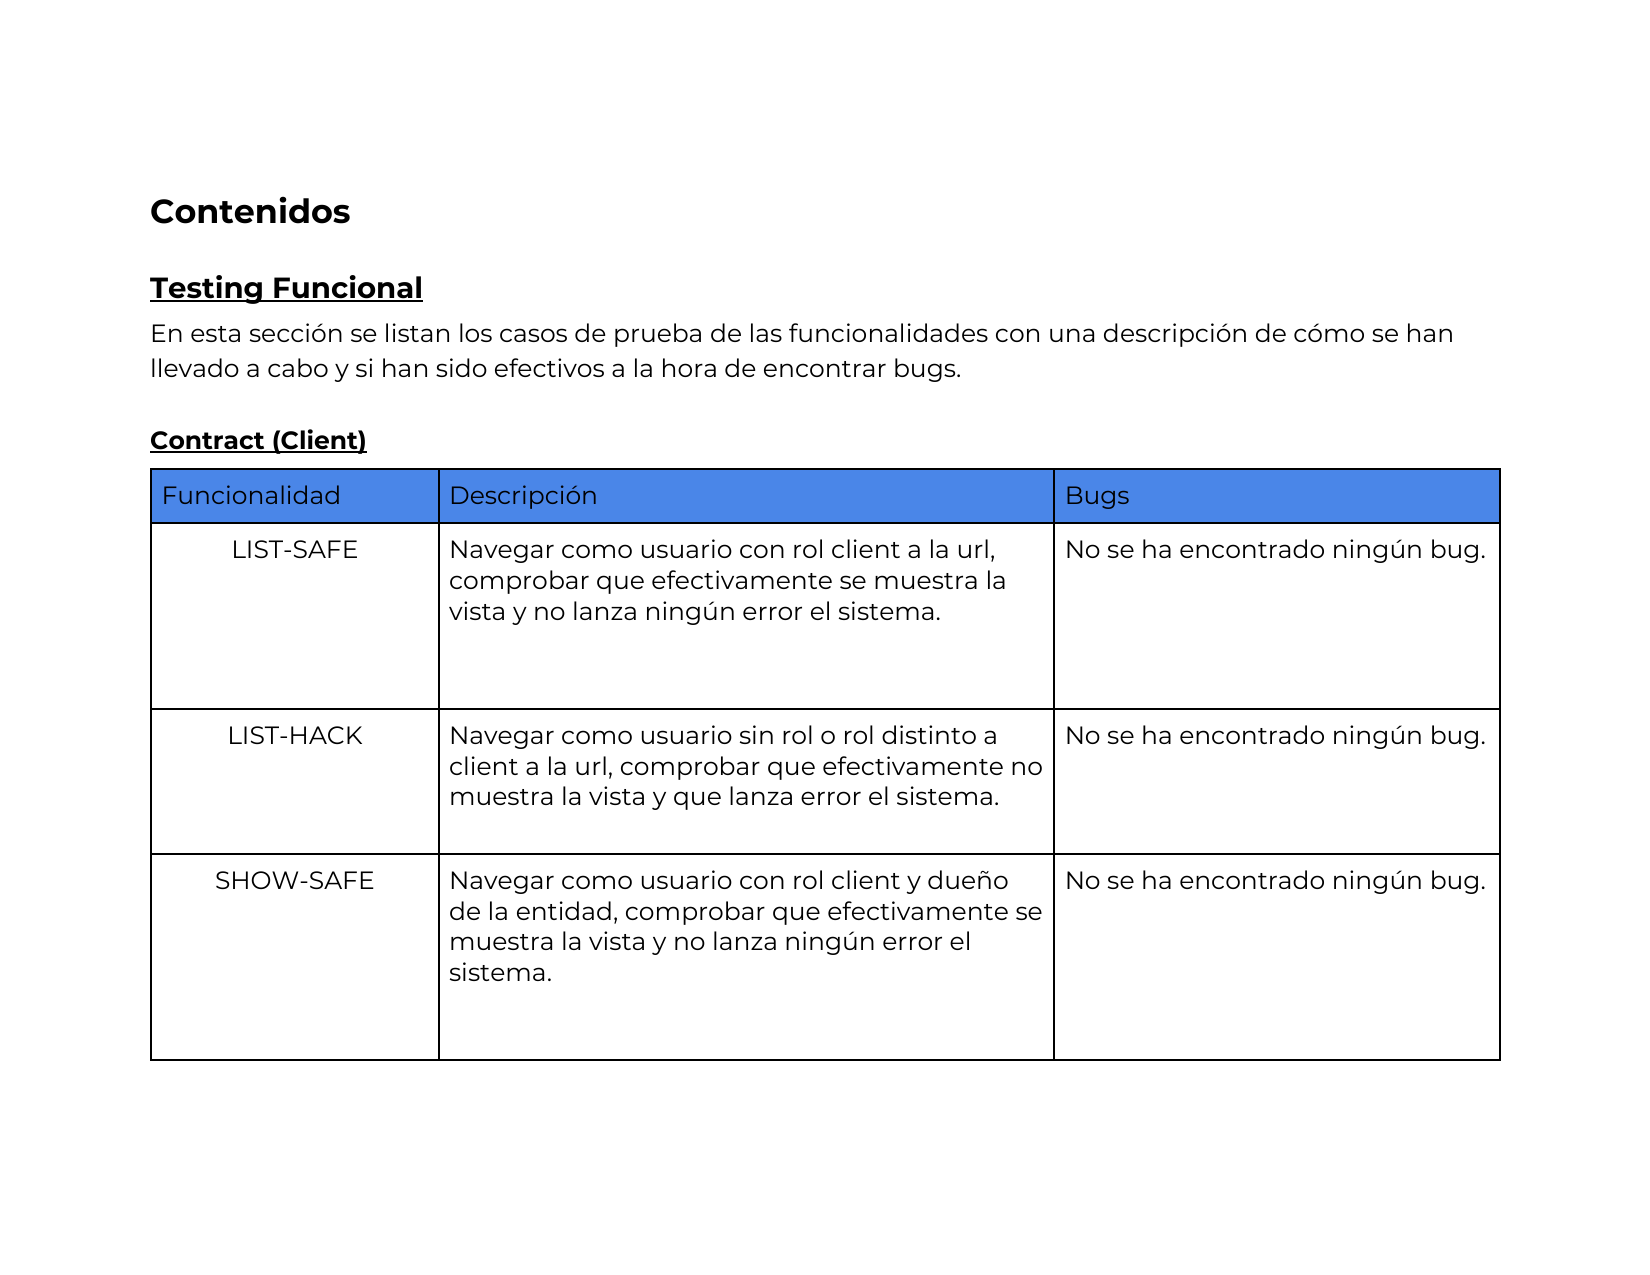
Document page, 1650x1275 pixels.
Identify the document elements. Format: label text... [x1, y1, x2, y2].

subtitle Testing Funcional [150, 270, 1500, 305]
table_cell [1055, 855, 1499, 1058]
table_cell Navegar como usuario sin rol o rol distinto a client a la url, comprobar que efectivamente no muestra la vista y que lanza error el sistema. [440, 710, 1053, 853]
table_cell SHOW-SAFE [152, 855, 438, 1058]
table_cell LIST-SAFE [152, 524, 438, 708]
subtitle Contract (Client) [150, 425, 1500, 456]
table_header Bugs [1055, 470, 1499, 522]
text En esta sección se listan los casos de prueba de las funcionalidades con una descripción de cómo se han llevado a cabo y si han sido efectivos a la hora de encontrar bugs. [150, 318, 1500, 383]
table_cell No se ha encontrado ningún bug. [1055, 710, 1499, 853]
table_cell Navegar como usuario con rol client y dueño de la entidad, comprobar que efectivamente se muestra la vista y no lanza ningún error el sistema. [440, 855, 1053, 1058]
table_header Descripción [440, 470, 1053, 522]
table_cell No se ha encontrado ningún bug. [1055, 524, 1499, 708]
table_cell Navegar como usuario con rol client a la url, comprobar que efectivamente se muestra la vista y no lanza ningún error el sistema. [440, 524, 1053, 708]
subtitle Contenidos [150, 192, 1500, 232]
table_cell LIST-HACK [152, 710, 438, 853]
table_header Funcionalidad [152, 470, 438, 522]
